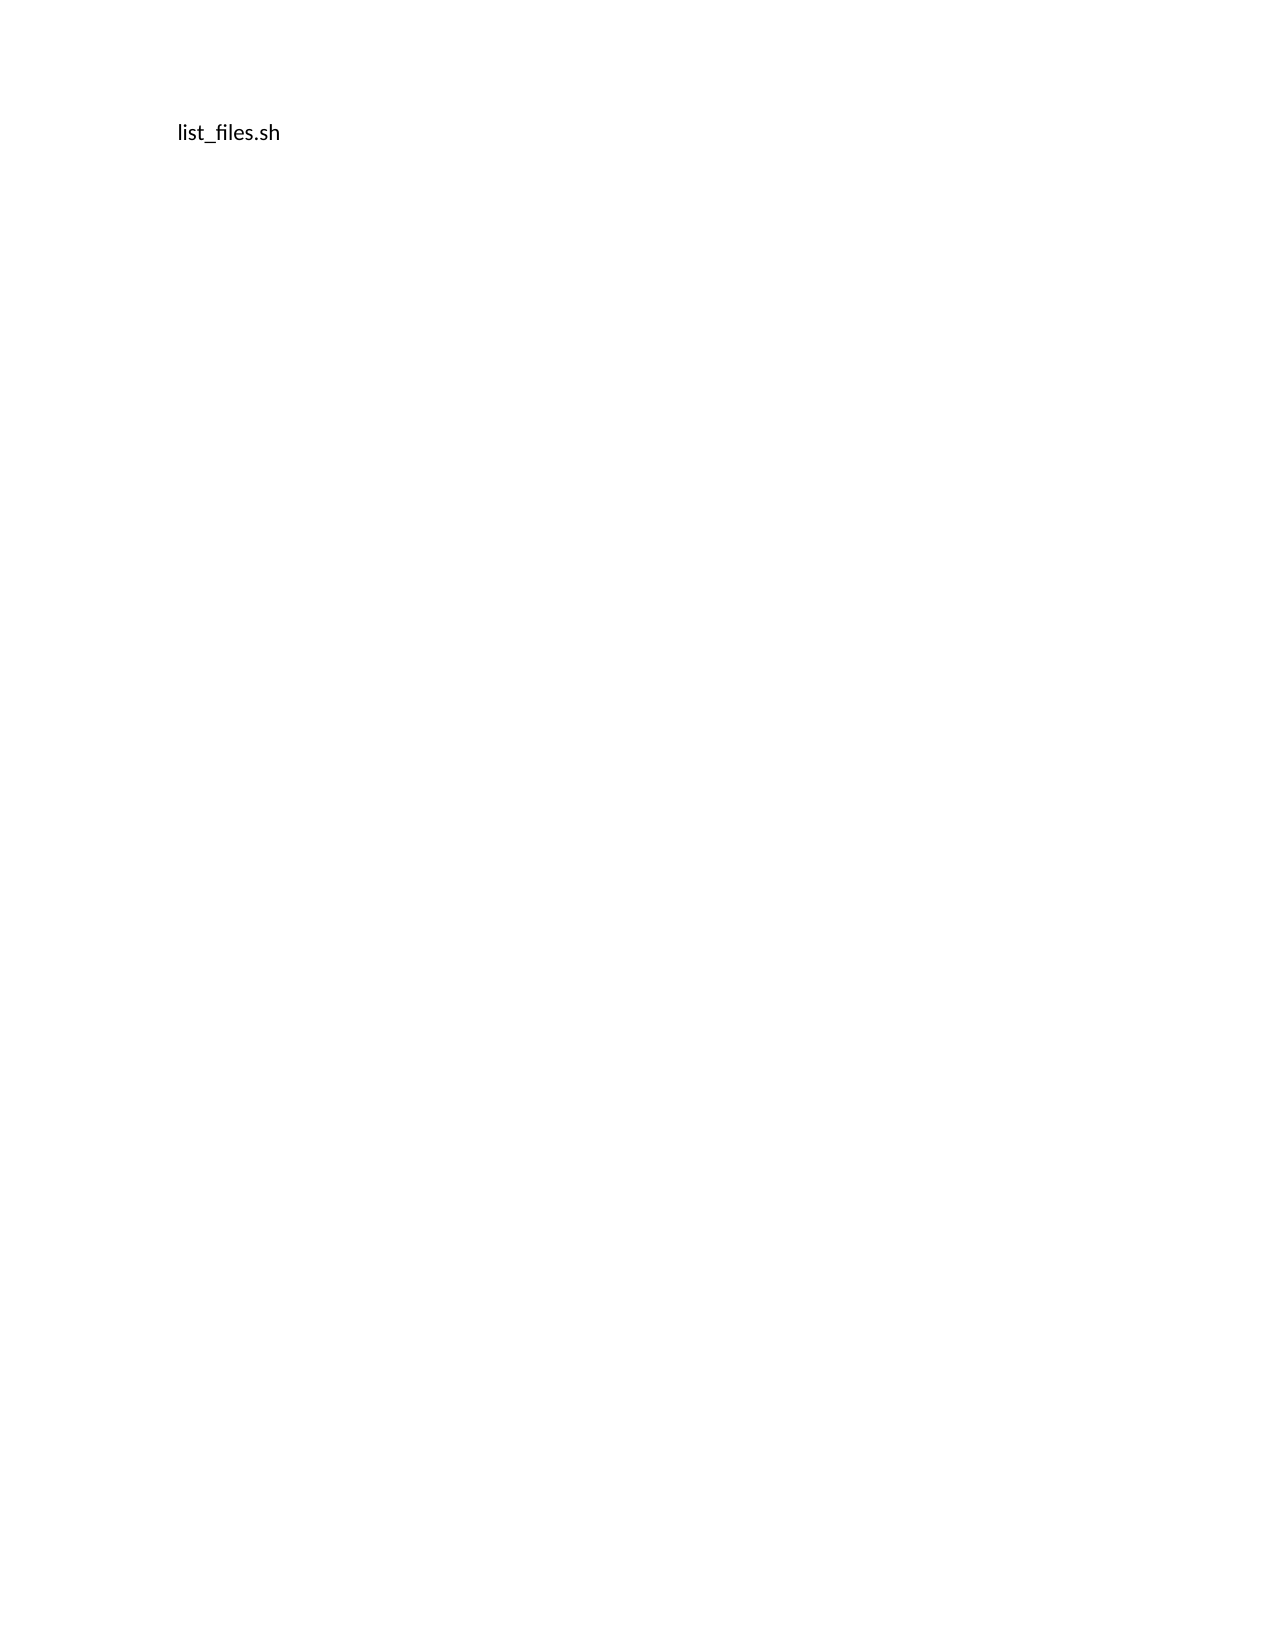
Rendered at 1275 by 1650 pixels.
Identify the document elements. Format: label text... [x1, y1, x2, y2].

text list_files.sh [177, 118, 1186, 146]
